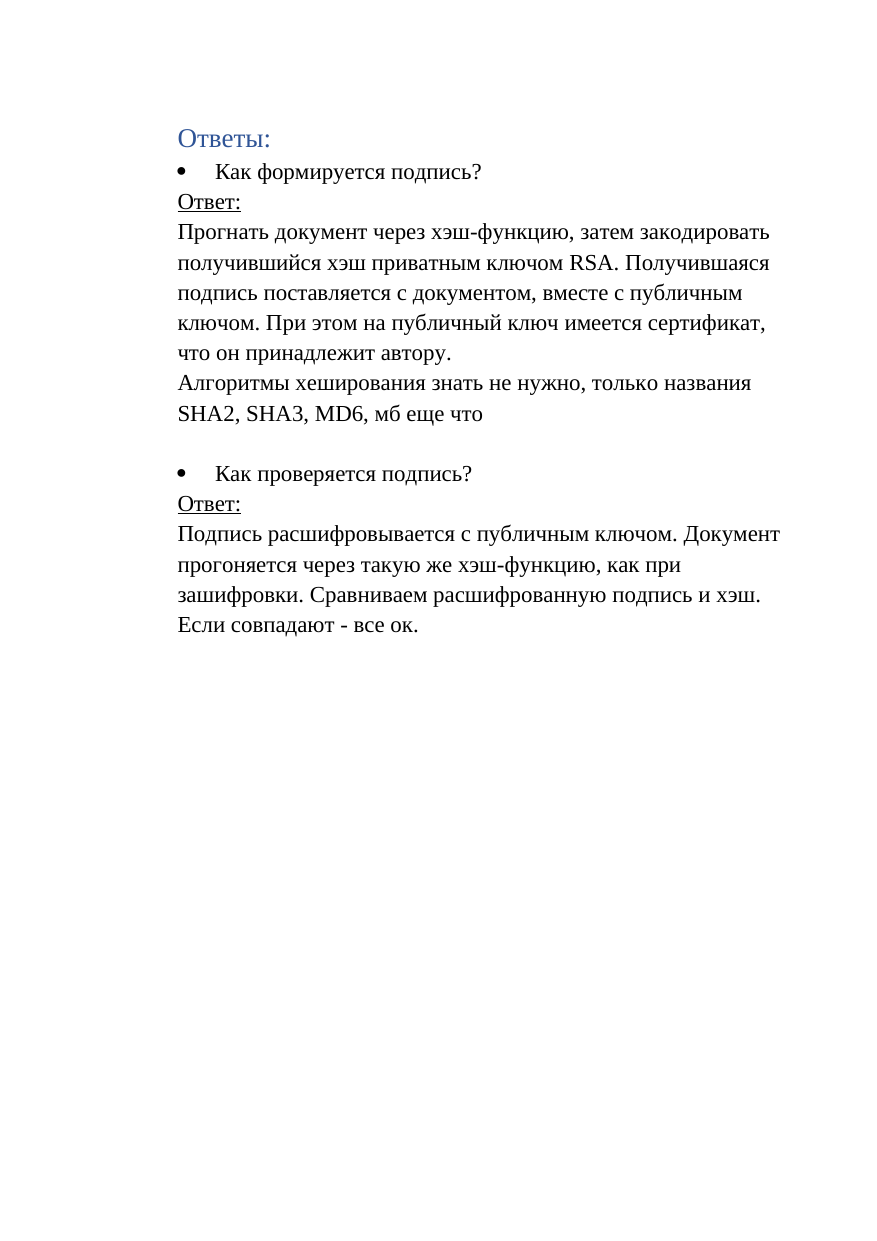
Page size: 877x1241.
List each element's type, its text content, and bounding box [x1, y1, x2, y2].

text Подпись расшифровывается с публичным ключом. Документ прогоняется через такую же хэш-функцию, как при зашифровки. Сравниваем расшифрованную подпись и хэш. Если совпадают - все ок. [177, 521, 788, 637]
text Ответ: [177, 188, 788, 214]
text Прогнать документ через хэш-функцию, затем закодировать получившийся хэш приватным ключом RSA. Получившаяся подпись поставляется с документом, вместе с публичным ключом. При этом на публичный ключ имеется сертификат, что он принадлежит автору. [177, 218, 788, 366]
list Как проверяется подпись? [177, 460, 788, 486]
subtitle Ответы: [177, 122, 788, 153]
list Как формируется подпись? [177, 158, 788, 184]
list Ответ: [177, 490, 788, 517]
text Алгоритмы хеширования знать не нужно, только названия SHA2, SHA3, MD6, мб еще что [177, 369, 788, 426]
